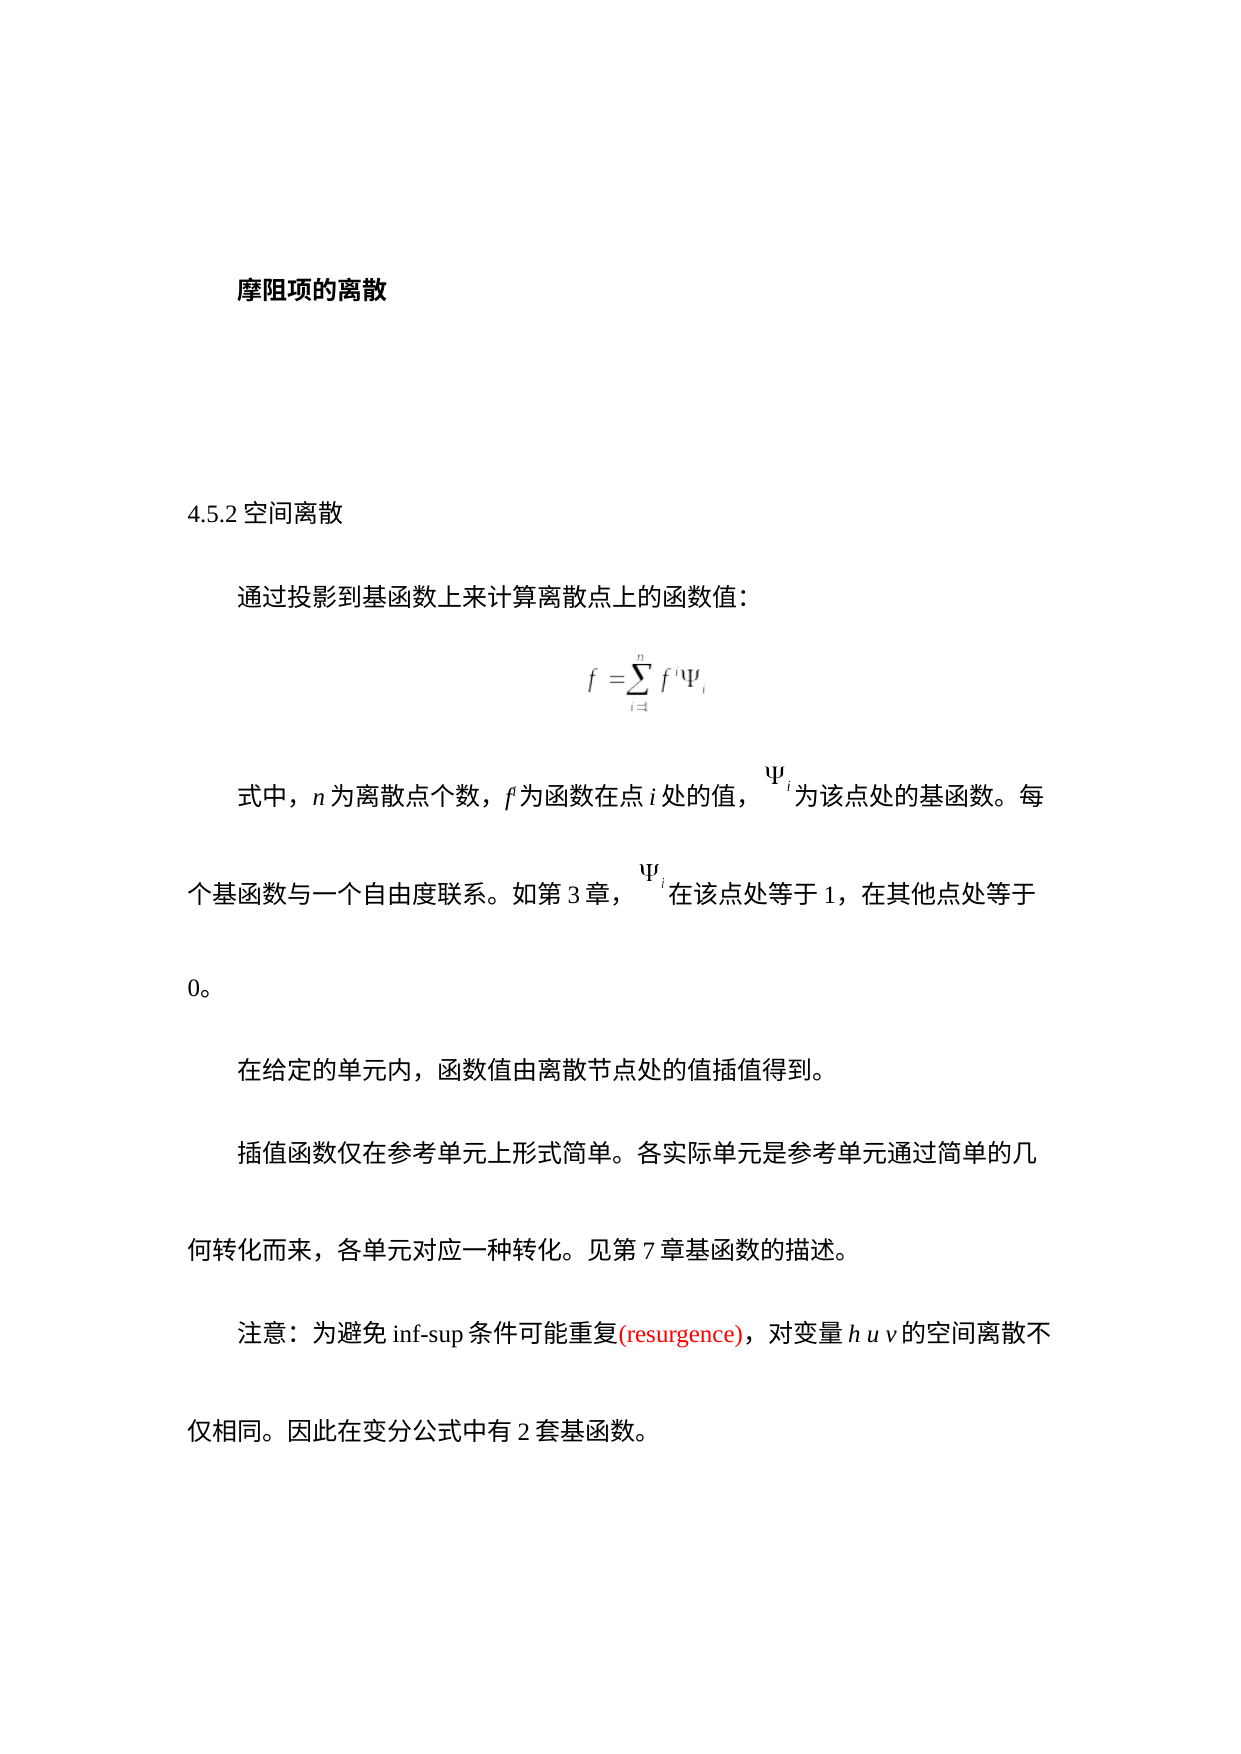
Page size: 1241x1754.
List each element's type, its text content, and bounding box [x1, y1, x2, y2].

text 通过投影到基函数上来计算离散点上的函数值： [187, 563, 1053, 628]
text 在给定的单元内，函数值由离散节点处的值插值得到。 [187, 1036, 1053, 1101]
text 插值函数仅在参考单元上形式简单。各实际单元是参考单元通过简单的几何转化而来，各单元对应一种转化。见第7章基函数的描述。 [187, 1119, 1053, 1281]
text 4.5.2 空间离散 [187, 479, 1053, 544]
text 式中，n为离散点个数，fi为函数在点i处的值，为该点处的基函数。每个基函数与一个自由度联系。如第3章，在该点处等于1，在其他点处等于0。 [187, 758, 1053, 1018]
text 摩阻项的离散 [187, 256, 1053, 321]
text 注意：为避免inf-sup条件可能重复(resurgence)，对变量h u v的空间离散不仅相同。因此在变分公式中有2套基函数。 [187, 1299, 1053, 1462]
